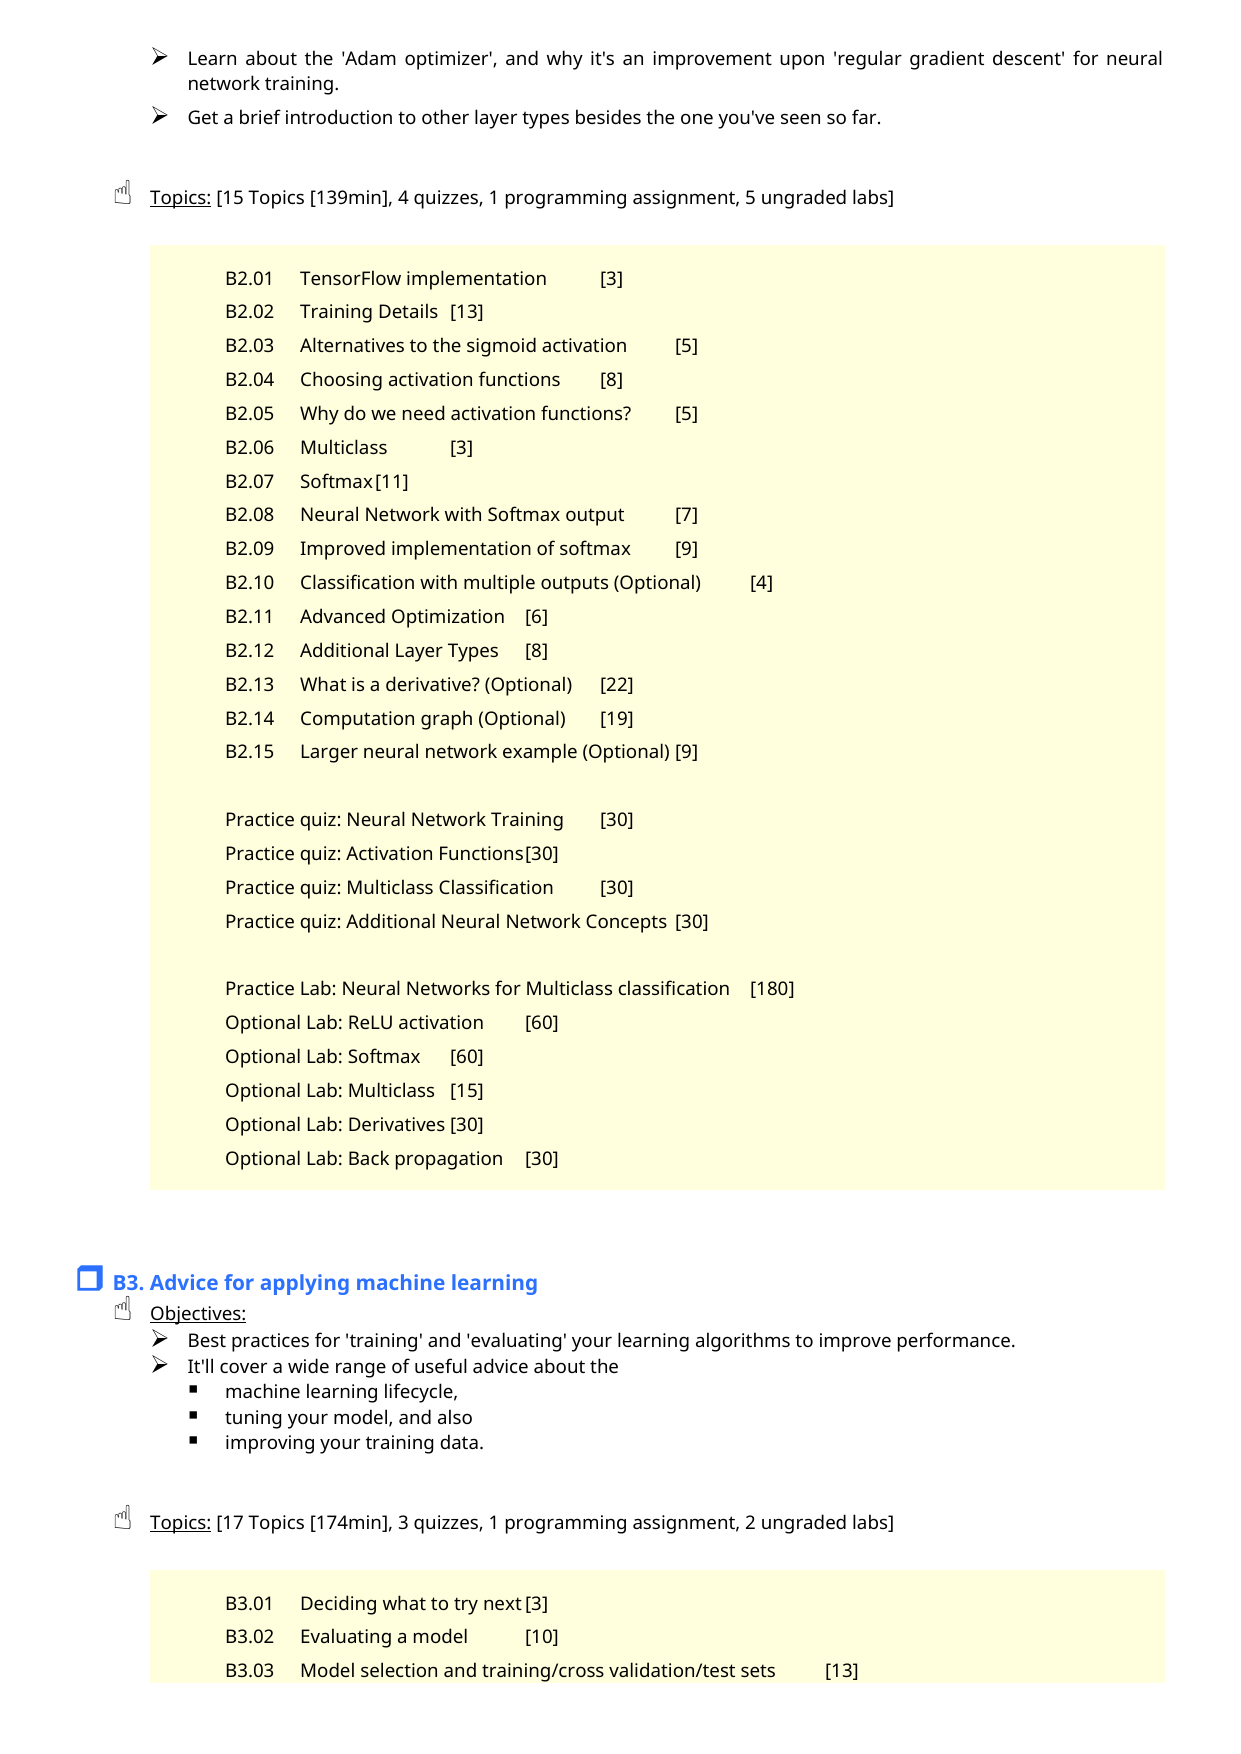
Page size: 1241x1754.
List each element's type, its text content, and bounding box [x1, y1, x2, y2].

text Optional Lab: Back propagation [30] [150, 1145, 1165, 1171]
text B2.04 Choosing activation functions [8] [150, 366, 1165, 392]
list B3. Advice for applying machine learning [75, 1267, 1165, 1297]
text B2.06 Multiclass [3] [150, 434, 1165, 459]
text Optional Lab: Multiclass [15] [150, 1077, 1165, 1103]
text Optional Lab: Softmax [60] [150, 1043, 1165, 1069]
text B2.09 Improved implementation of softmax [9] [150, 536, 1165, 561]
list machine learning lifecycle, [187, 1378, 1165, 1404]
list Learn about the 'Adam optimizer', and why it's an improvement upon 'regular gradient descent' for neural network training. [150, 45, 1165, 96]
text B3.03 Model selection and training/cross validation/test sets [13] [150, 1658, 1165, 1683]
text B2.14 Computation graph (Optional) [19] [150, 705, 1165, 730]
list Topics: [15 Topics [139min], 4 quizzes, 1 programming assignment, 5 ungraded labs] [112, 181, 1165, 211]
text B2.07 Softmax [11] [150, 468, 1165, 493]
text B2.01 TensorFlow implementation [3] [150, 265, 1165, 290]
text Practice quiz: Neural Network Training [30] [150, 806, 1165, 832]
text B2.11 Advanced Optimization [6] [150, 603, 1165, 629]
text B3.01 Deciding what to try next [3] [150, 1590, 1165, 1615]
text B2.15 Larger neural network example (Optional) [9] [150, 739, 1165, 764]
text B2.10 Classification with multiple outputs (Optional) [4] [150, 569, 1165, 595]
list improving your training data. [187, 1429, 1165, 1455]
text B2.12 Additional Layer Types [8] [150, 637, 1165, 663]
text Practice Lab: Neural Networks for Multiclass classification [180] [150, 976, 1165, 1001]
list Objectives: [112, 1297, 1165, 1327]
text B2.05 Why do we need activation functions? [5] [150, 400, 1165, 426]
list tuning your model, and also [187, 1404, 1165, 1429]
text Practice quiz: Activation Functions [30] [150, 840, 1165, 866]
text B2.13 What is a derivative? (Optional) [22] [150, 671, 1165, 697]
list It'll cover a wide range of useful advice about the [150, 1353, 1165, 1378]
text Practice quiz: Additional Neural Network Concepts [30] [150, 908, 1165, 933]
list Topics: [17 Topics [174min], 3 quizzes, 1 programming assignment, 2 ungraded labs] [112, 1506, 1165, 1536]
text B2.08 Neural Network with Softmax output [7] [150, 502, 1165, 527]
text B2.03 Alternatives to the sigmoid activation [5] [150, 332, 1165, 358]
text Practice quiz: Multiclass Classification [30] [150, 874, 1165, 900]
text B2.02 Training Details [13] [150, 299, 1165, 324]
text Optional Lab: Derivatives [30] [150, 1111, 1165, 1137]
text B3.02 Evaluating a model [10] [150, 1624, 1165, 1649]
text Optional Lab: ReLU activation [60] [150, 1009, 1165, 1035]
list Best practices for 'training' and 'evaluating' your learning algorithms to improve performance. [150, 1327, 1165, 1353]
list Get a brief introduction to other layer types besides the one you've seen so far. [150, 104, 1165, 130]
